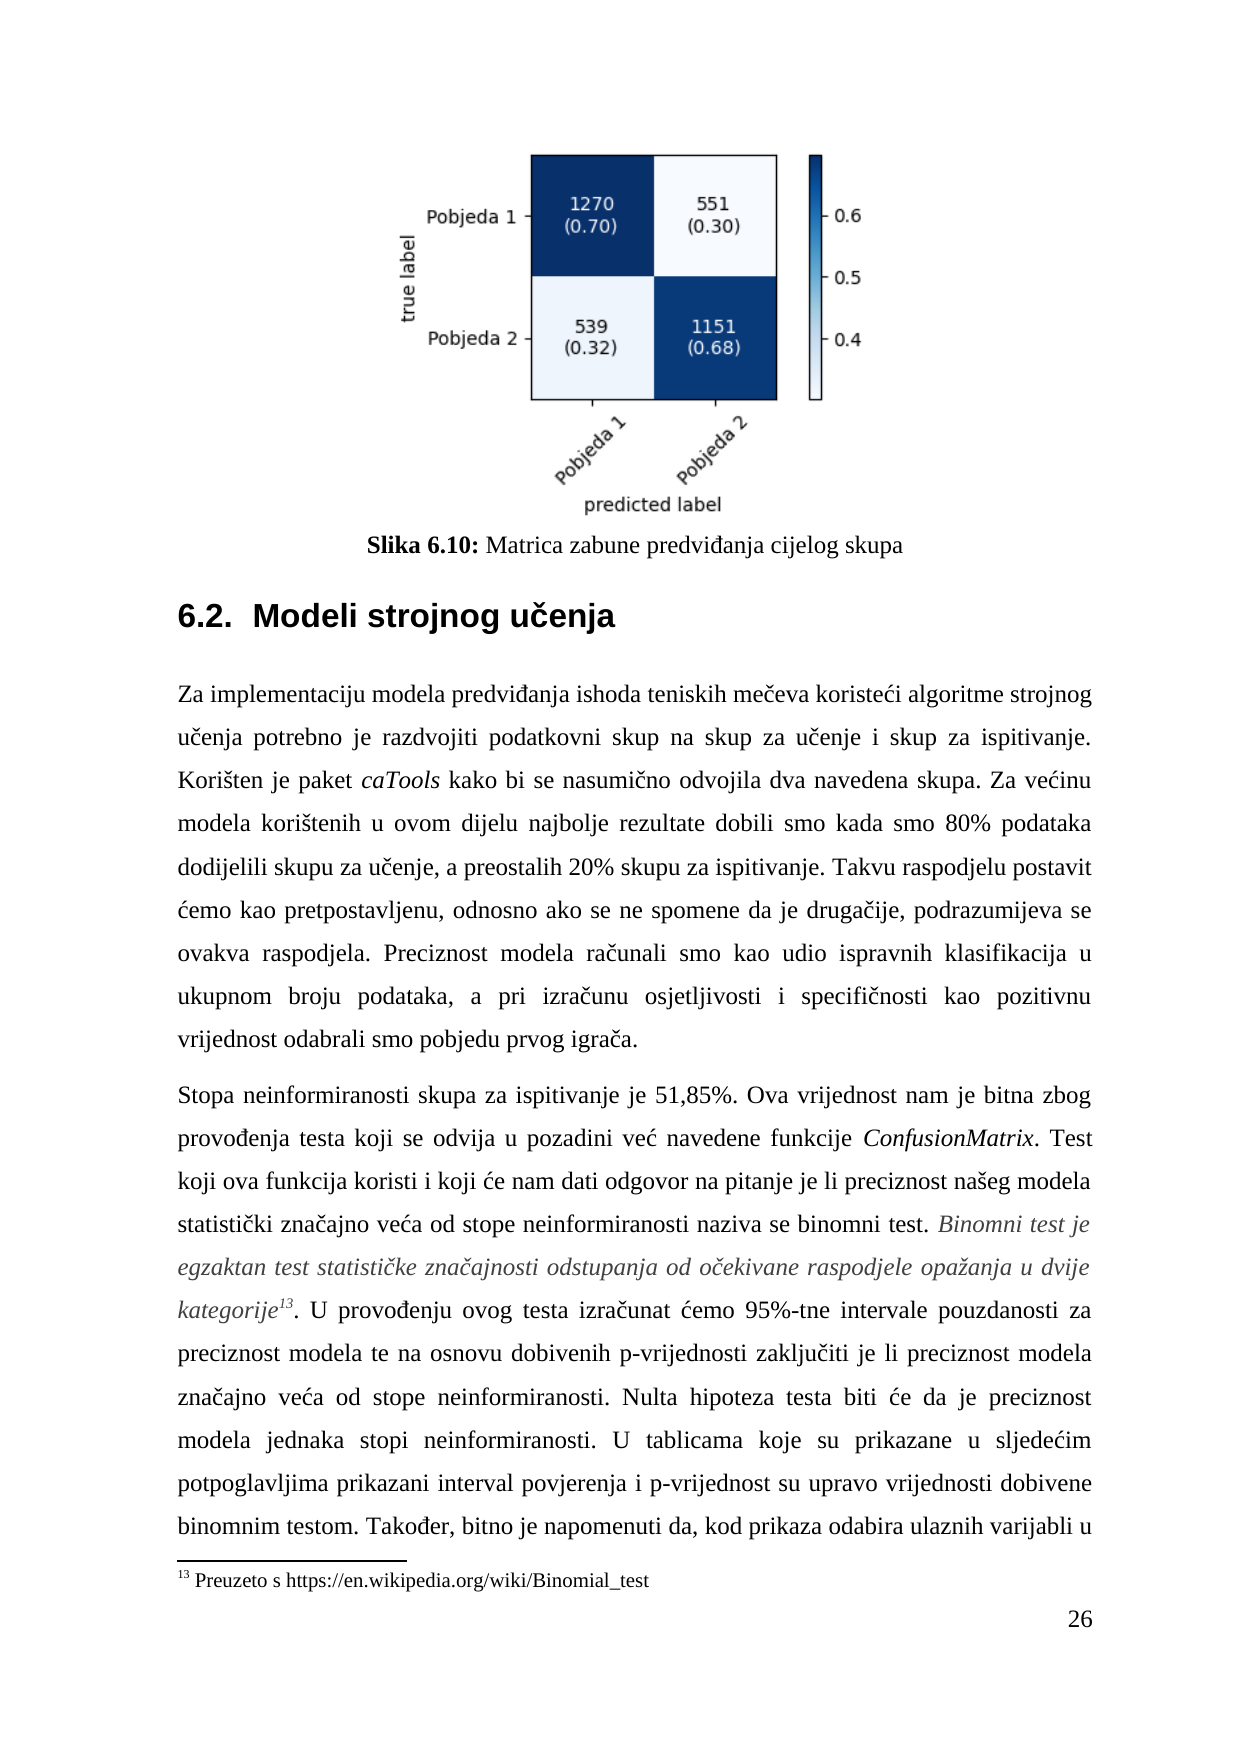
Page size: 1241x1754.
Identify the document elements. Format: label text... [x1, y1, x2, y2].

text Za implementaciju modela predviđanja ishoda teniskih mečeva koristeći algoritme strojnog učenja potrebno je razdvojiti podatkovni skup na skup za učenje i skup za ispitivanje. Korišten je paket caTools kako bi se nasumično odvojila dva navedena skupa. Za većinu modela korištenih u ovom dijelu najbolje rezultate dobili smo kada smo 80% podataka dodijelili skupu za učenje, a preostalih 20% skupu za ispitivanje. Takvu raspodjelu postavit ćemo kao pretpostavljenu, odnosno ako se ne spomene da je drugačije, podrazumijeva se ovakva raspodjela. Preciznost modela računali smo kao udio ispravnih klasifikacija u ukupnom broju podataka, a pri izračunu osjetljivosti i specifičnosti kao pozitivnu vrijednost odabrali smo pobjedu prvog igrača. [177, 679, 1092, 1053]
subtitle Modeli strojnog učenja [177, 597, 1092, 635]
picture [396, 147, 873, 518]
